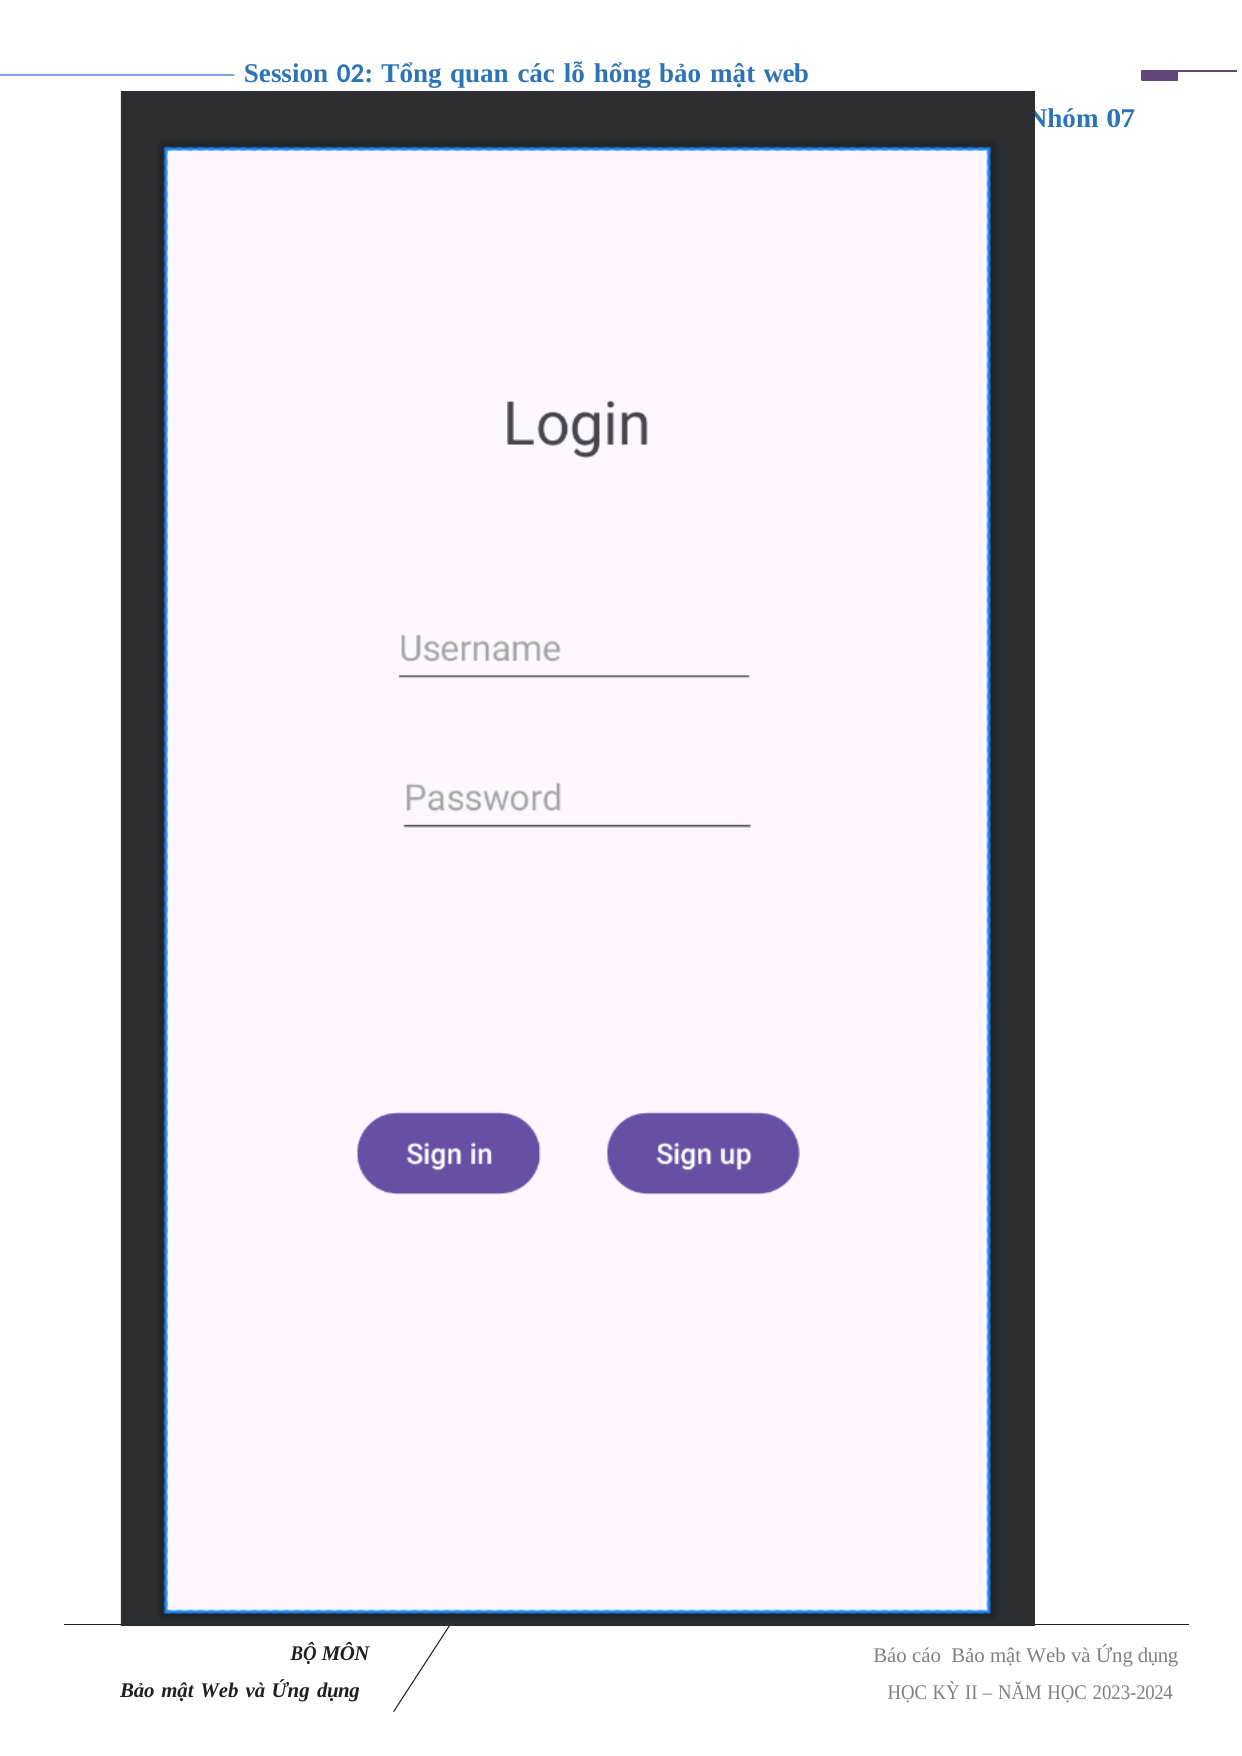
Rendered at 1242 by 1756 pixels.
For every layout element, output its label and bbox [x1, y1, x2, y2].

picture [120, 91, 1035, 1626]
